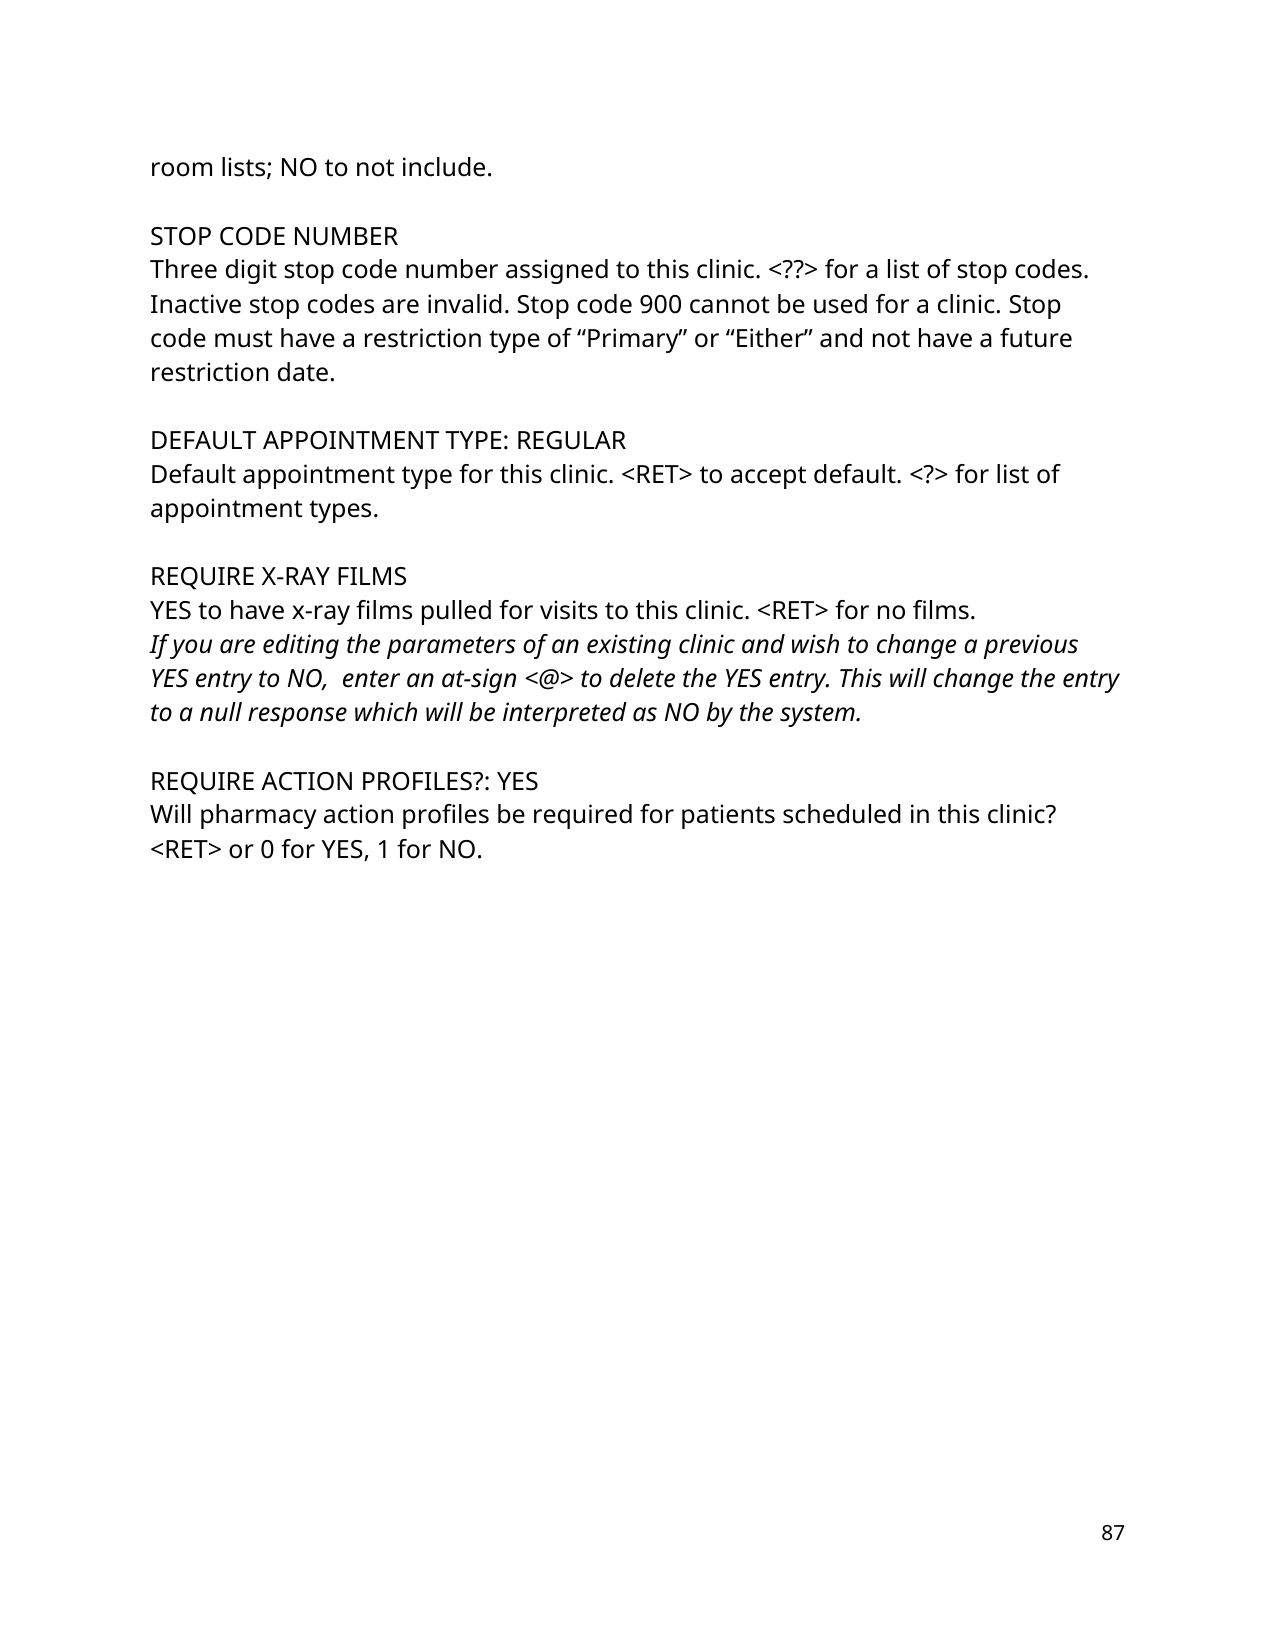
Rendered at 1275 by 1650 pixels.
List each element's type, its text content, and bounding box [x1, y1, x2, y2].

text Default appointment type for this clinic. <RET> to accept default. <?> for list of [150, 457, 1125, 491]
text REQUIRE ACTION PROFILES?: YES [150, 763, 1125, 797]
text REQUIRE X-RAY FILMS [150, 559, 1125, 593]
text appointment types. [150, 491, 1125, 525]
text Three digit stop code number assigned to this clinic. <??> for a list of stop codes. Inactive stop codes are invalid. Stop code 900 cannot be used for a clinic. Stop code must have a restriction type of “Primary” or “Either” and not have a future restriction date. [150, 252, 1125, 388]
text YES to have x-ray films pulled for visits to this clinic. <RET> for no films. [150, 593, 1125, 627]
text <RET> or 0 for YES, 1 for NO. [150, 831, 1125, 865]
text If you are editing the parameters of an existing clinic and wish to change a previous YES entry to NO, enter an at-sign <@> to delete the YES entry. This will change the entry to a null response which will be interpreted as NO by the system. [150, 627, 1125, 729]
text Will pharmacy action profiles be required for patients scheduled in this clinic? [150, 797, 1125, 831]
text DEFAULT APPOINTMENT TYPE: REGULAR [150, 422, 1125, 457]
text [150, 150, 1125, 184]
text STOP CODE NUMBER [150, 218, 1125, 252]
